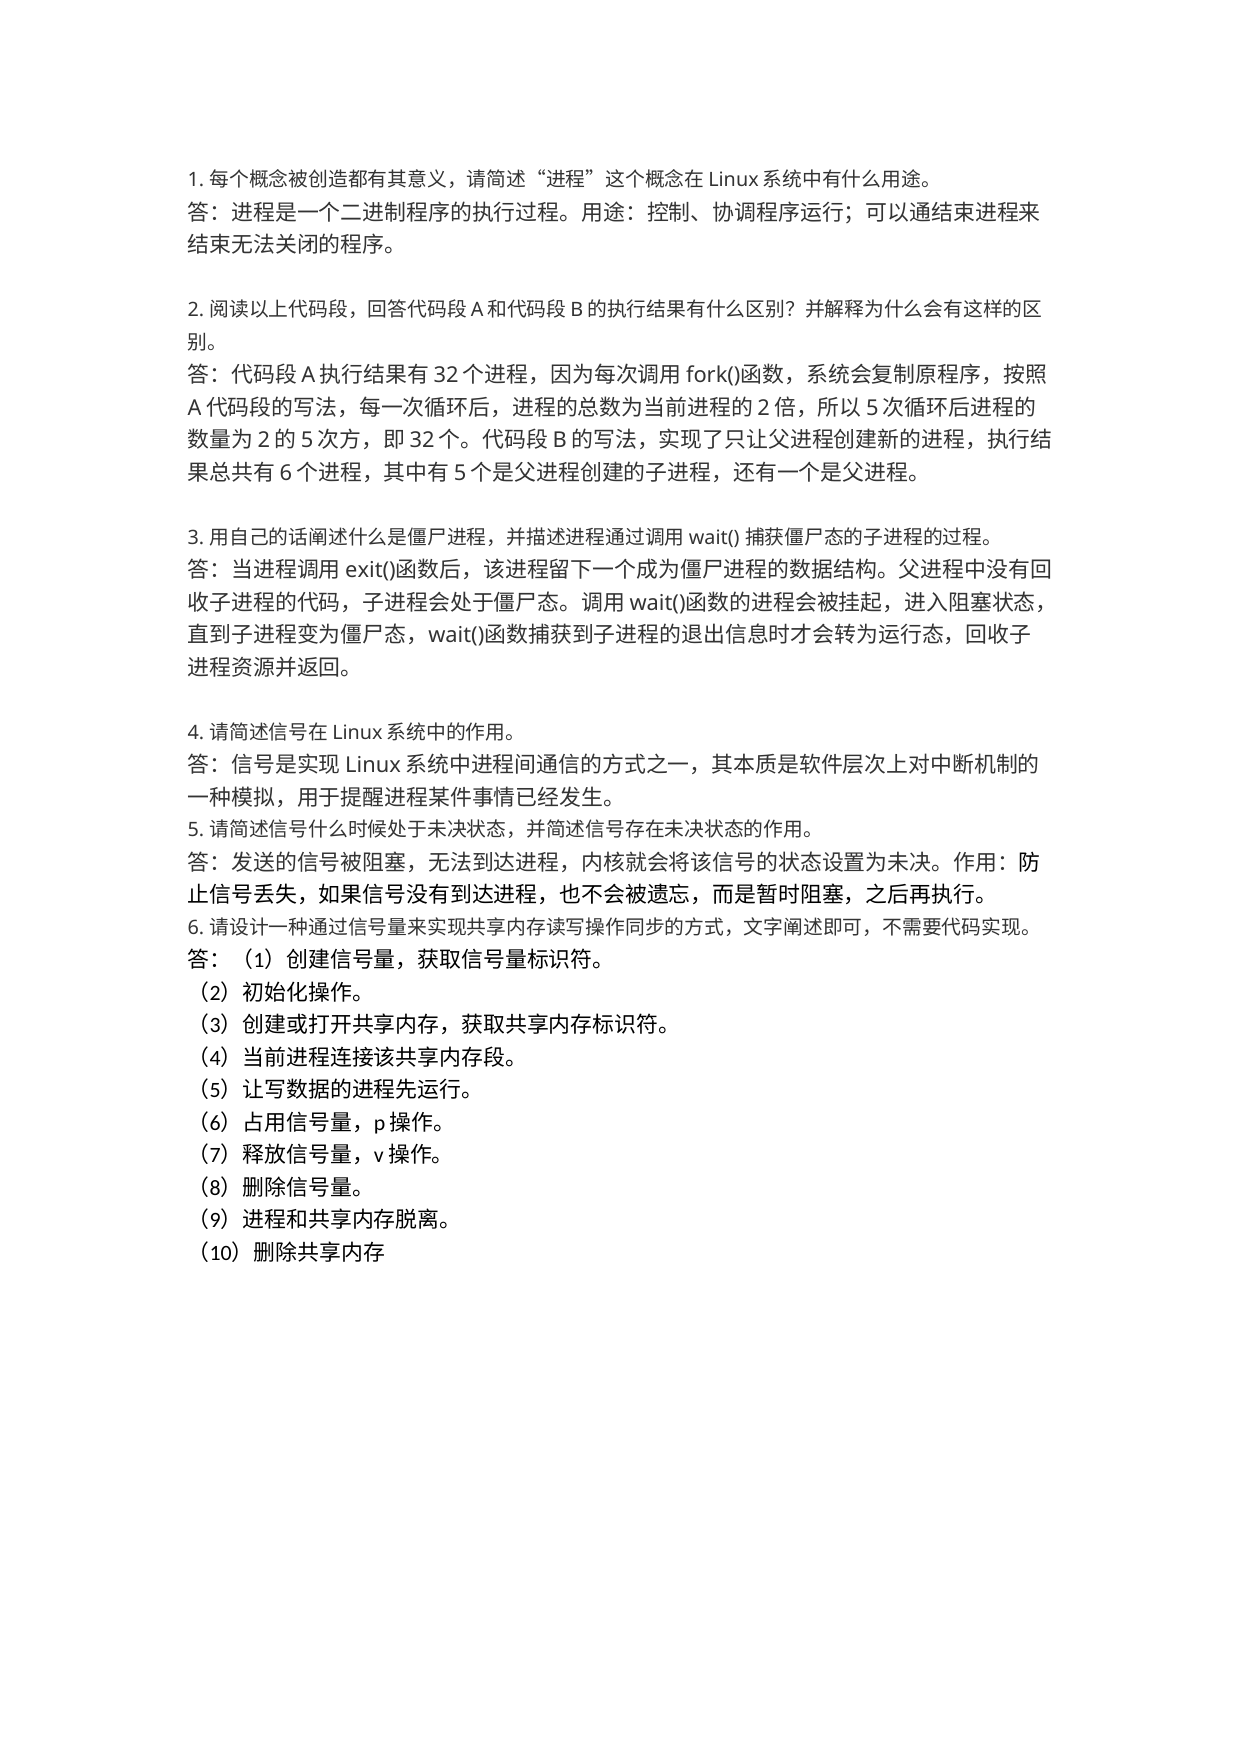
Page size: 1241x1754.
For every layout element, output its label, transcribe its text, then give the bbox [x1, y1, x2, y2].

list 删除共享内存 [187, 1234, 1053, 1267]
list 2. 阅读以上代码段，回答代码段A和代码段B的执行结果有什么区别？并解释为什么会有这样的区别。 [187, 292, 1053, 357]
list 当前进程连接该共享内存段。 [187, 1039, 1053, 1072]
list 创建或打开共享内存，获取共享内存标识符。 [187, 1007, 1053, 1039]
list 释放信号量，v操作。 [187, 1137, 1053, 1169]
list 3. 用自己的话阐述什么是僵尸进程，并描述进程通过调用 wait() 捕获僵尸态的子进程的过程。 [187, 519, 1053, 552]
list 答：信号是实现Linux系统中进程间通信的方式之一，其本质是软件层次上对中断机制的一种模拟，用于提醒进程某件事情已经发生。 [187, 747, 1053, 812]
list 初始化操作。 [187, 974, 1053, 1007]
list 删除信号量。 [187, 1169, 1053, 1202]
text 6. 请设计一种通过信号量来实现共享内存读写操作同步的方式，文字阐述即可，不需要代码实现。 [187, 909, 1053, 942]
list 请简述信号在Linux系统中的作用。 [187, 714, 1053, 747]
list 答：发送的信号被阻塞，无法到达进程，内核就会将该信号的状态设置为未决。作用：防止信号丢失，如果信号没有到达进程，也不会被遗忘，而是暂时阻塞，之后再执行。 [187, 844, 1053, 909]
text 答：（1）创建信号量，获取信号量标识符。 [187, 942, 1053, 974]
list 请简述信号什么时候处于未决状态，并简述信号存在未决状态的作用。 [187, 812, 1053, 844]
list 进程和共享内存脱离。 [187, 1202, 1053, 1234]
list 答：当进程调用exit()函数后，该进程留下一个成为僵尸进程的数据结构。父进程中没有回收子进程的代码，子进程会处于僵尸态。调用wait()函数的进程会被挂起，进入阻塞状态，直到子进程变为僵尸态，wait()函数捕获到子进程的退出信息时才会转为运行态，回收子进程资源并返回。 [187, 552, 1053, 682]
list 让写数据的进程先运行。 [187, 1072, 1053, 1104]
list 占用信号量，p操作。 [187, 1104, 1053, 1137]
list 答：进程是一个二进制程序的执行过程。用途：控制、协调程序运行；可以通结束进程来结束无法关闭的程序。 [187, 194, 1053, 259]
text 答：代码段A执行结果有32个进程，因为每次调用fork()函数，系统会复制原程序，按照A代码段的写法，每一次循环后，进程的总数为当前进程的2倍，所以5次循环后进程的数量为2的5次方，即32个。代码段B的写法，实现了只让父进程创建新的进程，执行结果总共有6个进程，其中有5个是父进程创建的子进程，还有一个是父进程。 [187, 357, 1053, 487]
list 1. 每个概念被创造都有其意义，请简述“进程”这个概念在Linux系统中有什么用途。 [187, 162, 1053, 194]
